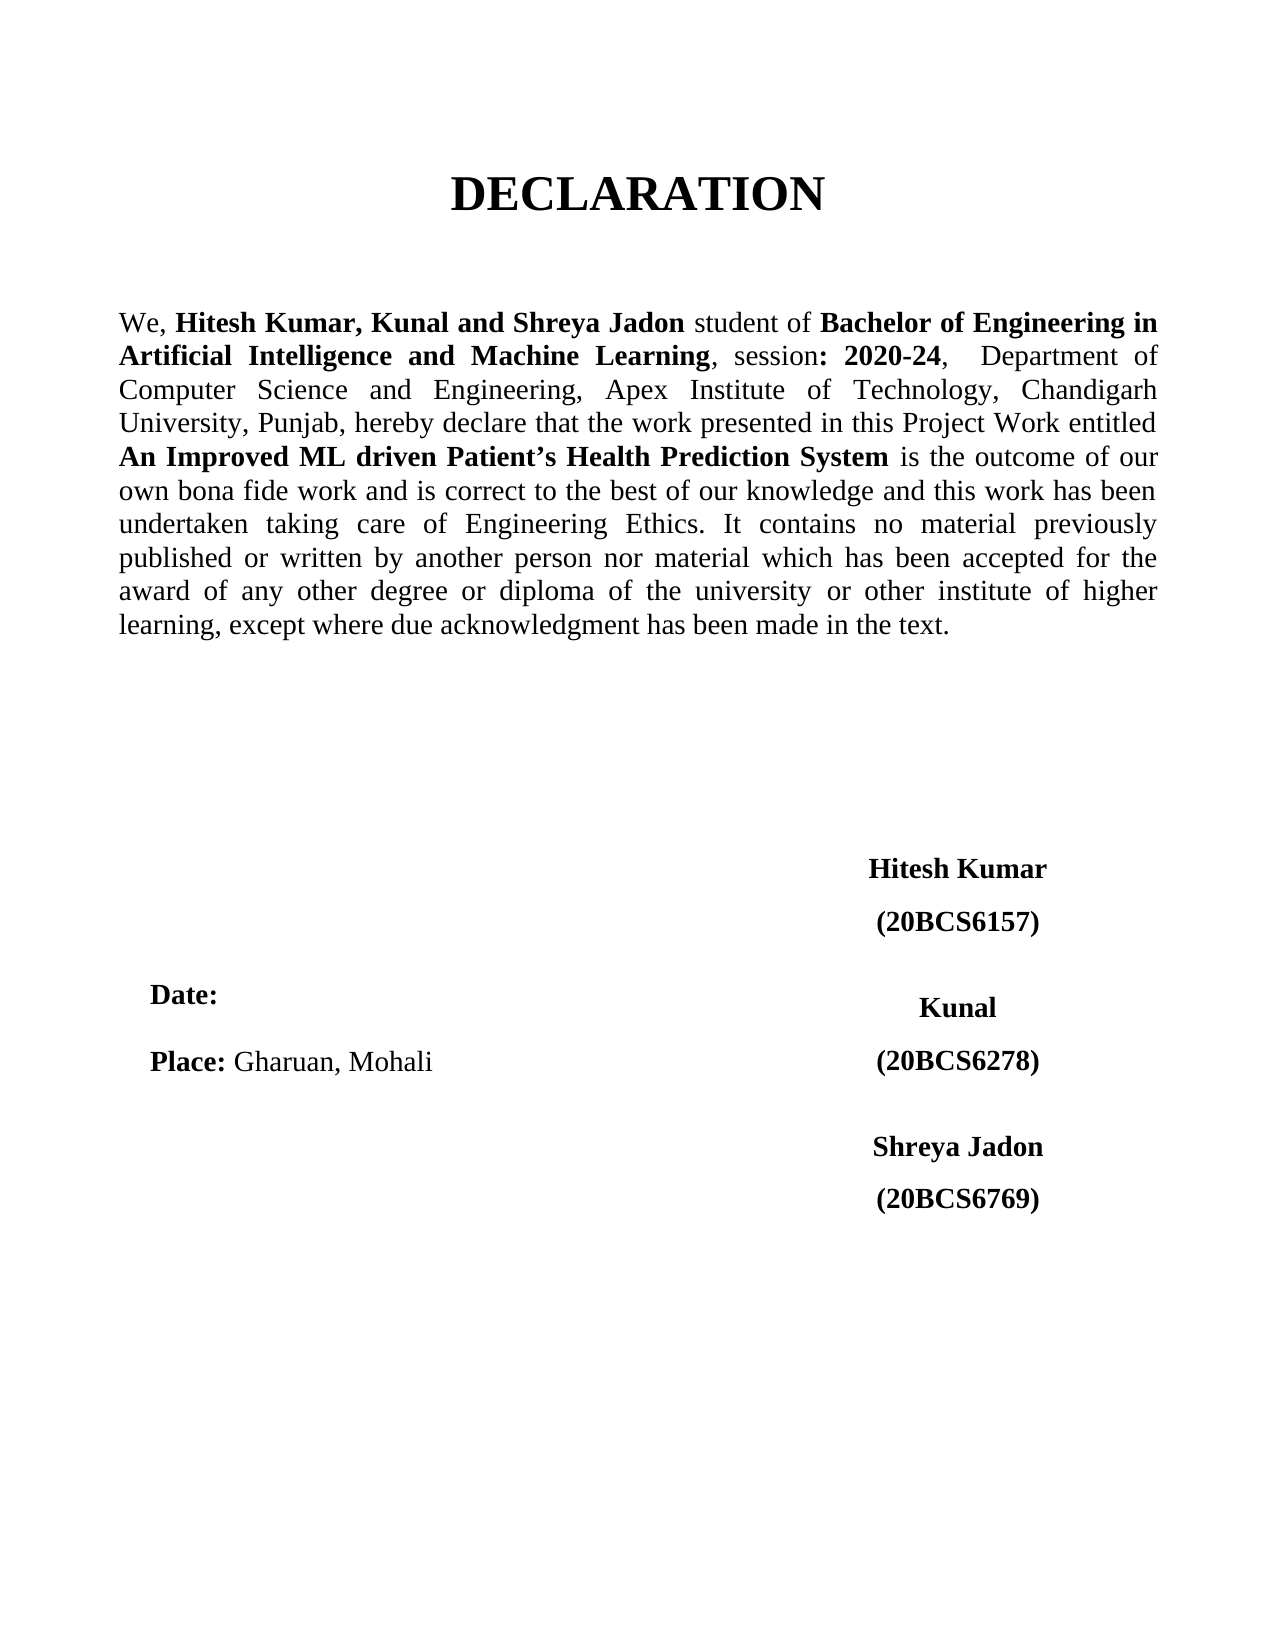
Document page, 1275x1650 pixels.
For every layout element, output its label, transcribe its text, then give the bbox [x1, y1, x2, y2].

text DECLARATION [189, 164, 1087, 221]
subtitle (20BCS6278) [789, 1043, 1126, 1076]
text Place: Gharuan, Mohali [150, 1044, 549, 1078]
subtitle Shreya Jadon [789, 1129, 1126, 1162]
subtitle (20BCS6157) [789, 904, 1126, 937]
subtitle (20BCS6769) [789, 1182, 1126, 1215]
subtitle Kunal [789, 990, 1126, 1023]
subtitle Hitesh Kumar [789, 851, 1126, 884]
text We, Hitesh Kumar, Kunal and Shreya Jadon student of Bachelor of Engineering in Artificial Intelligence and Machine Learning, session: 2020-24, Department of Computer Science and Engineering, Apex Institute of Technology, Chandigarh University, Punjab, hereby declare that the work presented in this Project Work entitled An Improved ML driven Patient’s Health Prediction System is the outcome of our own bona fide work and is correct to the best of our knowledge and this work has been undertaken taking care of Engineering Ethics. It contains no material previously published or written by another person nor material which has been accepted for the award of any other degree or diploma of the university or other institute of higher learning, except where due acknowledgment has been made in the text. [119, 305, 1158, 640]
subtitle Date: [150, 977, 549, 1010]
